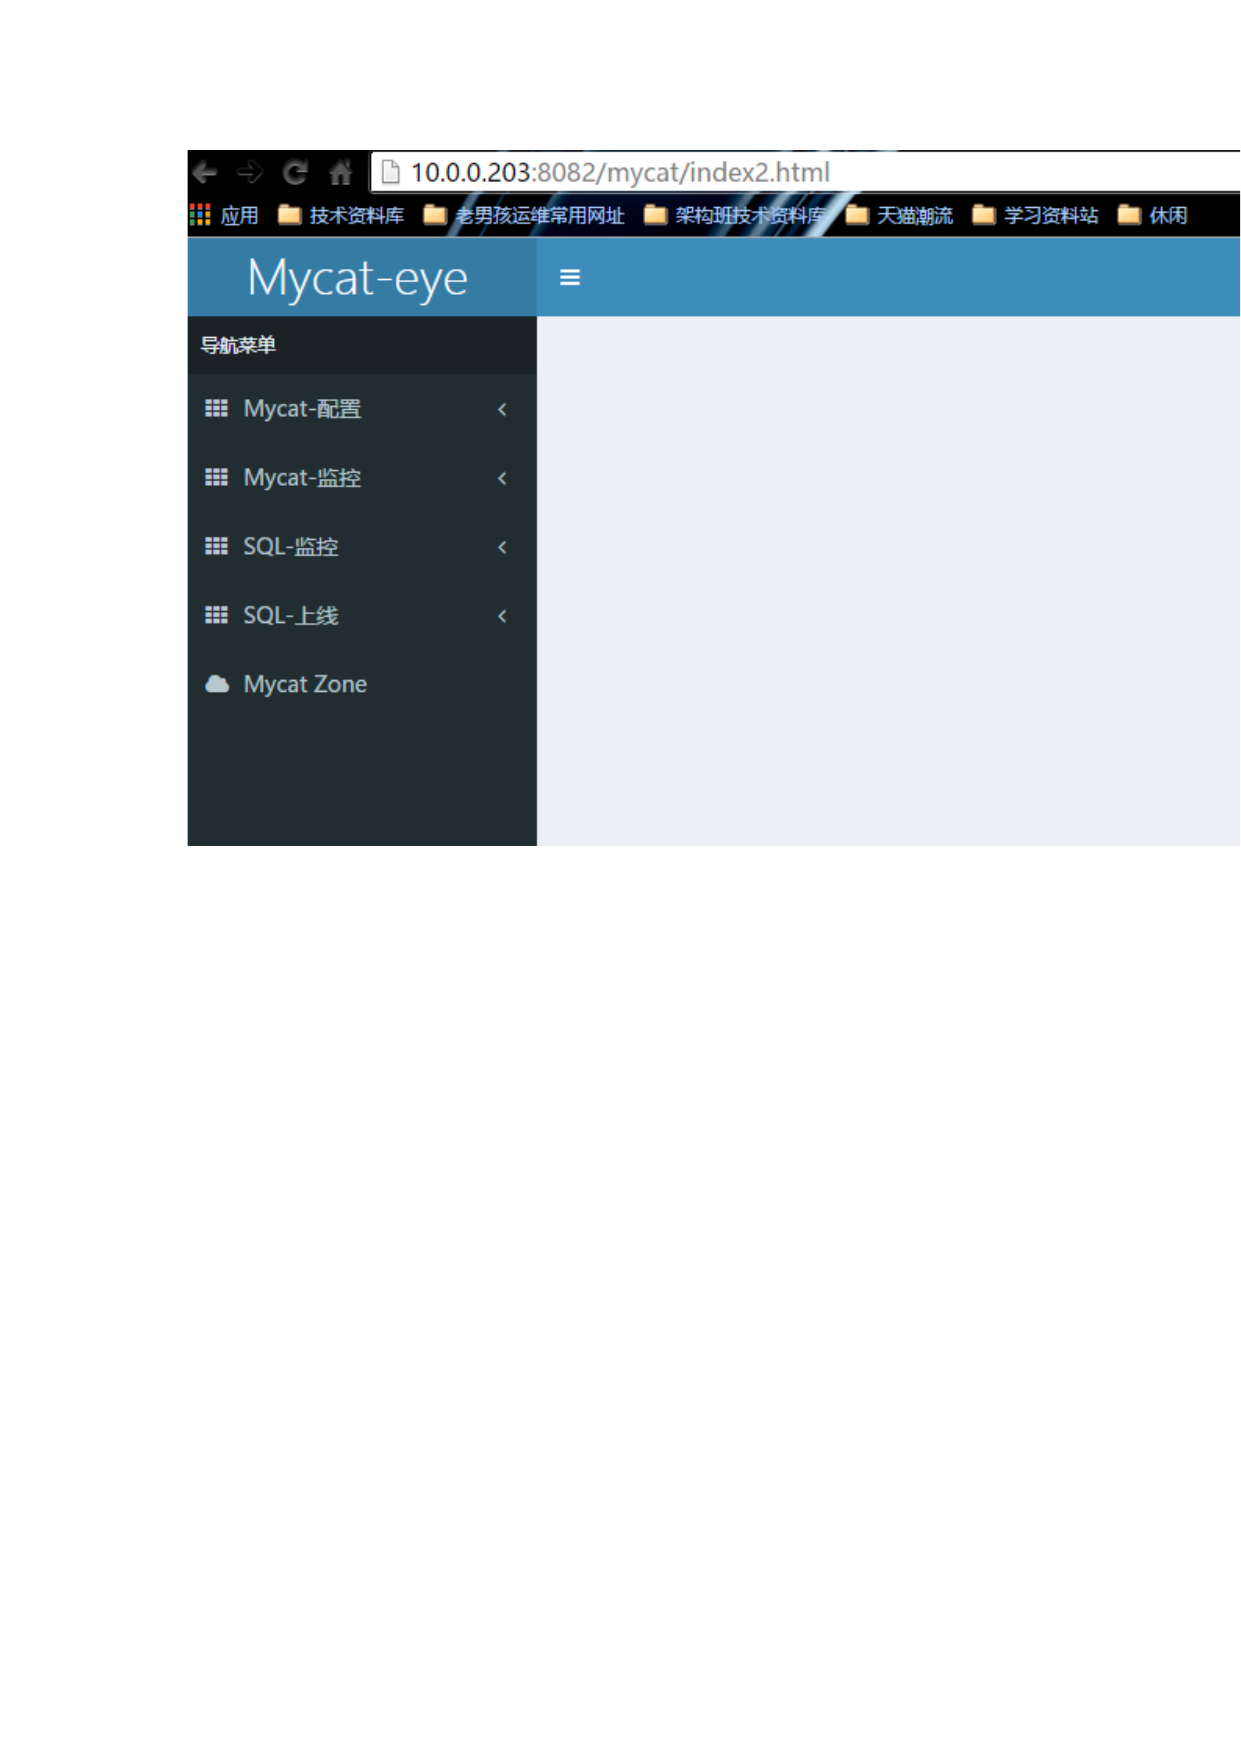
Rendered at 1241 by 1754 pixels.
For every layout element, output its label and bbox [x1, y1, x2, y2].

picture [187, 150, 1241, 846]
